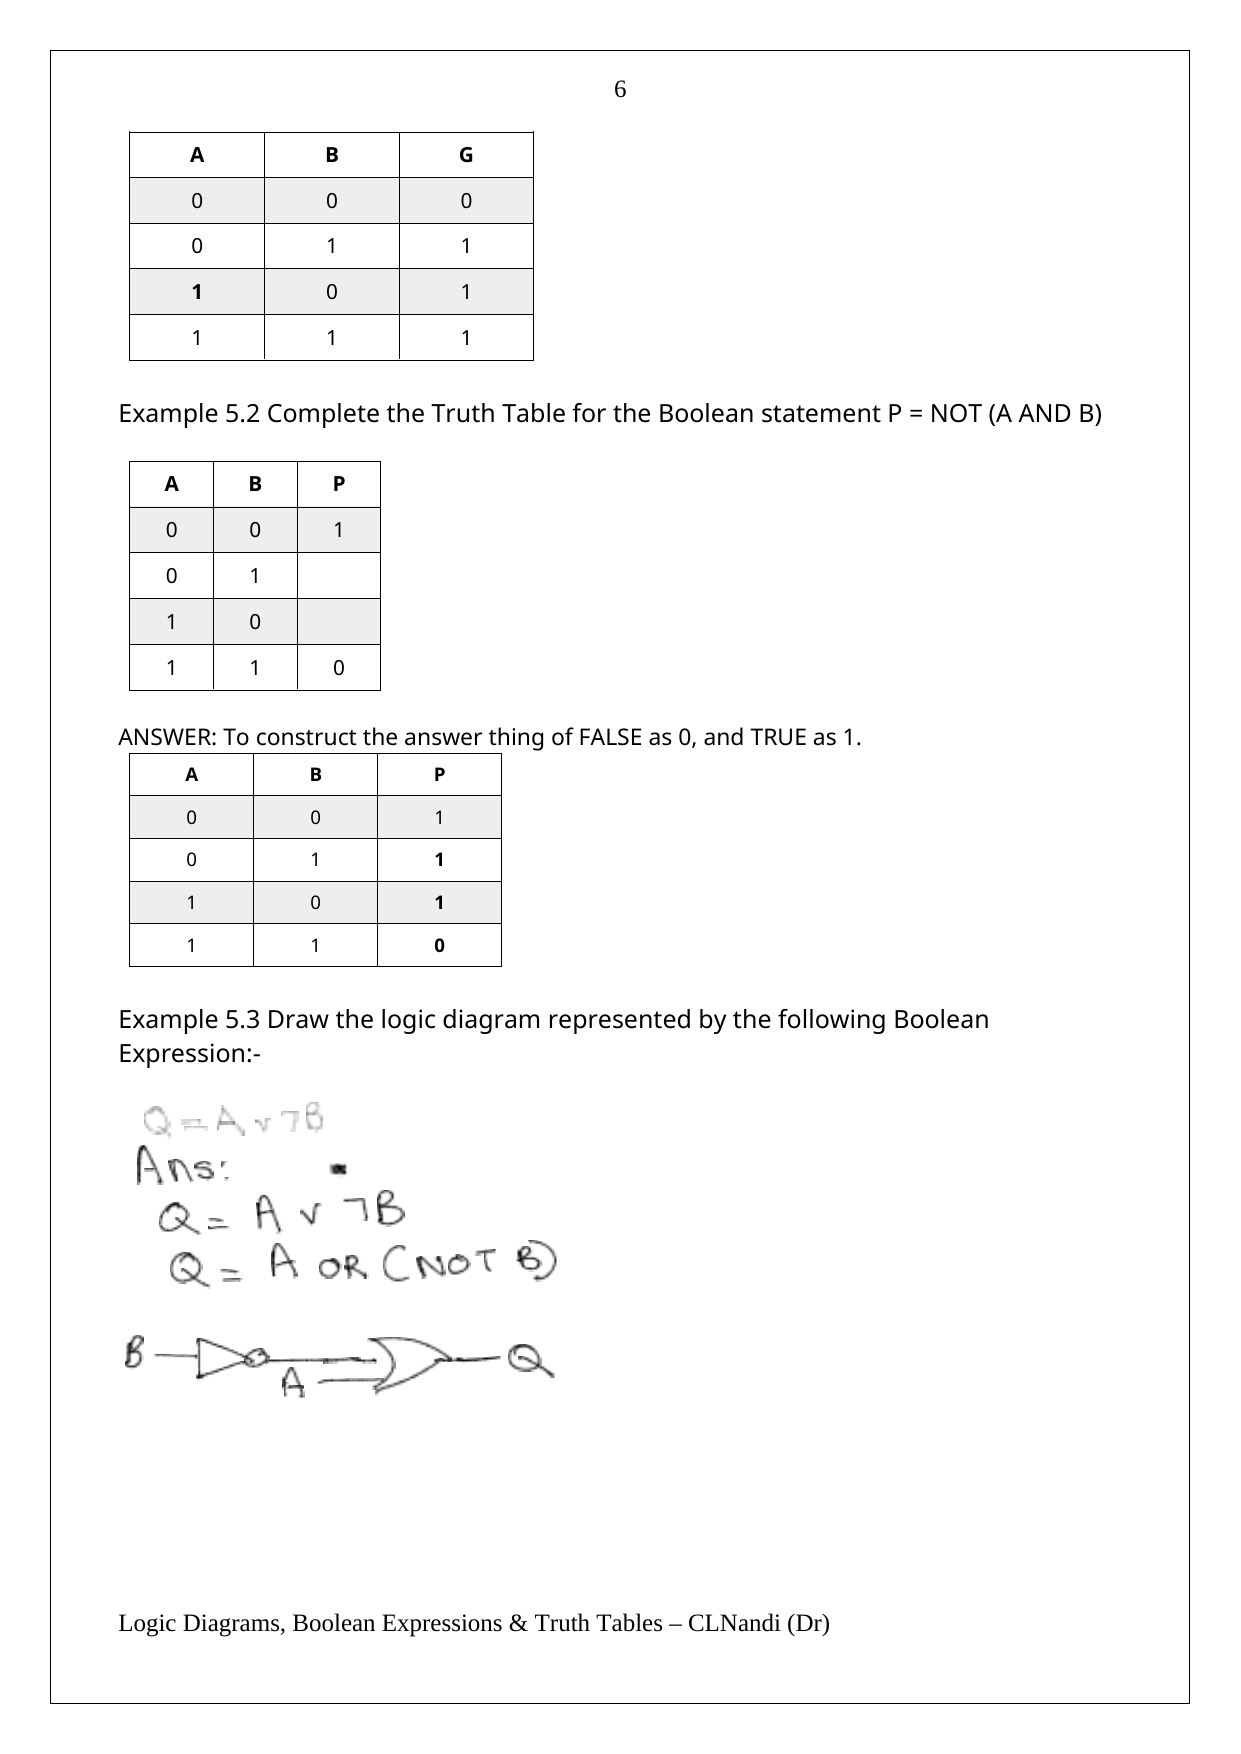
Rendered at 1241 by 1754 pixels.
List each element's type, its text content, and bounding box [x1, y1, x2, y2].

table_cell 0 [130, 839, 253, 881]
table_cell 0 [378, 924, 501, 966]
picture [475, 1249, 498, 1274]
picture [516, 1240, 559, 1282]
picture [255, 1118, 271, 1134]
picture [222, 1278, 243, 1282]
table_cell 1 [130, 645, 213, 689]
table_cell 1 [214, 553, 297, 598]
table_cell 1 [130, 882, 253, 923]
picture [328, 1163, 355, 1178]
table_header A [130, 462, 213, 506]
picture [221, 1161, 227, 1170]
table_cell [298, 599, 380, 644]
picture [306, 1102, 326, 1133]
picture [159, 1202, 202, 1237]
table_header A [130, 754, 253, 795]
picture [208, 1218, 226, 1224]
table_cell 0 [265, 178, 399, 223]
table_header B [265, 133, 399, 177]
table_cell 1 [254, 924, 377, 966]
table_cell 0 [400, 178, 533, 223]
table_cell 1 [378, 839, 501, 881]
table_cell 0 [130, 796, 253, 838]
table_cell 1 [265, 224, 399, 268]
table_cell 1 [298, 508, 380, 552]
table_cell 0 [254, 882, 377, 923]
table_cell 0 [254, 796, 377, 838]
table_cell 1 [130, 269, 264, 314]
picture [181, 1119, 204, 1125]
subtitle Example 5.2 Complete the Truth Table for the Boolean statement P = NOT (A AND B) [118, 395, 1122, 429]
table_cell 1 [265, 315, 399, 359]
table_cell 1 [254, 839, 377, 881]
table_header A [130, 133, 264, 177]
table_header B [254, 754, 377, 795]
table_cell 1 [378, 796, 501, 838]
subtitle Example 5.3 Draw the logic diagram represented by the following Boolean Expression:- [118, 1002, 1122, 1070]
table_cell 0 [298, 645, 380, 689]
table_cell 0 [214, 599, 297, 644]
picture [383, 1245, 412, 1284]
picture [416, 1256, 446, 1279]
table_header B [214, 462, 297, 506]
table_cell 0 [130, 553, 213, 598]
picture [256, 1195, 283, 1234]
picture [137, 1145, 164, 1185]
table_cell 0 [130, 508, 213, 552]
table_header P [378, 754, 501, 795]
table_cell 1 [378, 882, 501, 923]
picture [319, 1258, 342, 1279]
table_cell 1 [130, 315, 264, 359]
table_header P [298, 462, 380, 506]
picture [208, 1226, 232, 1231]
picture [144, 1106, 174, 1139]
picture [154, 1337, 503, 1396]
picture [377, 1190, 405, 1227]
picture [343, 1198, 370, 1221]
picture [184, 1126, 208, 1131]
picture [271, 1243, 298, 1279]
picture [281, 1111, 299, 1132]
text ANSWER: To construct the answer thing of FALSE as 0, and TRUE as 1. [118, 721, 1122, 752]
picture [125, 1335, 144, 1370]
picture [217, 1105, 245, 1136]
table_cell 1 [130, 924, 253, 966]
picture [282, 1367, 305, 1400]
picture [220, 1269, 239, 1275]
table_cell 0 [130, 178, 264, 223]
table_header G [400, 133, 533, 177]
table_cell 0 [214, 508, 297, 552]
table_cell 1 [130, 599, 213, 644]
table_cell 1 [214, 645, 297, 689]
table_cell 1 [400, 224, 533, 268]
picture [448, 1254, 471, 1277]
picture [168, 1159, 214, 1184]
table_cell 0 [130, 224, 264, 268]
table_cell [298, 553, 380, 598]
picture [170, 1252, 213, 1289]
picture [344, 1255, 369, 1279]
table_cell 1 [400, 269, 533, 314]
picture [508, 1344, 557, 1378]
table_cell 0 [265, 269, 399, 314]
picture [300, 1203, 322, 1226]
table_cell 1 [400, 315, 533, 359]
